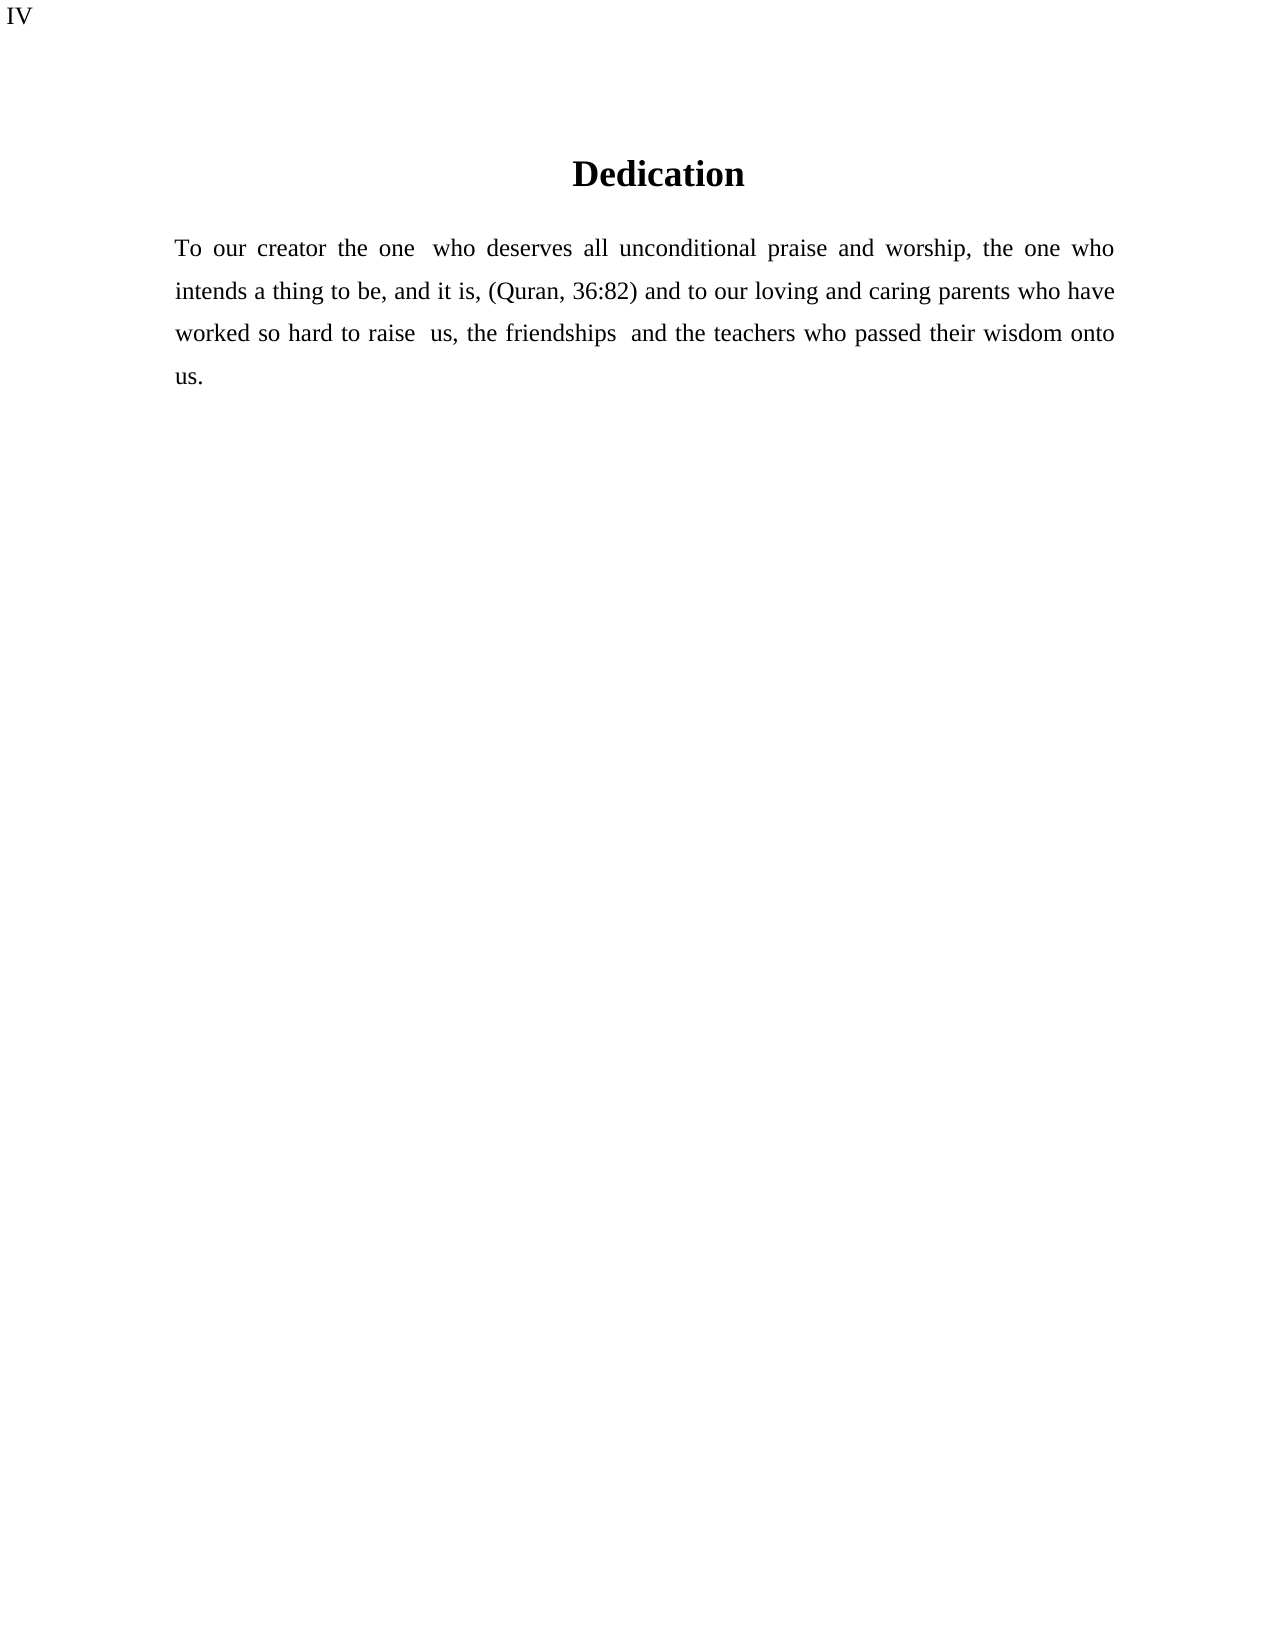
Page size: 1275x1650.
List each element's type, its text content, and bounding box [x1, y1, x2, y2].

subtitle Dedication [173, 151, 1144, 194]
text To our creator the one who deserves all unconditional praise and worship, the one who intends a thing to be, and it is, (Quran, 36:82) and to our loving and caring parents who have worked so hard to raise us, the friendships and the teachers who passed their wisdom onto us. [174, 233, 1116, 389]
